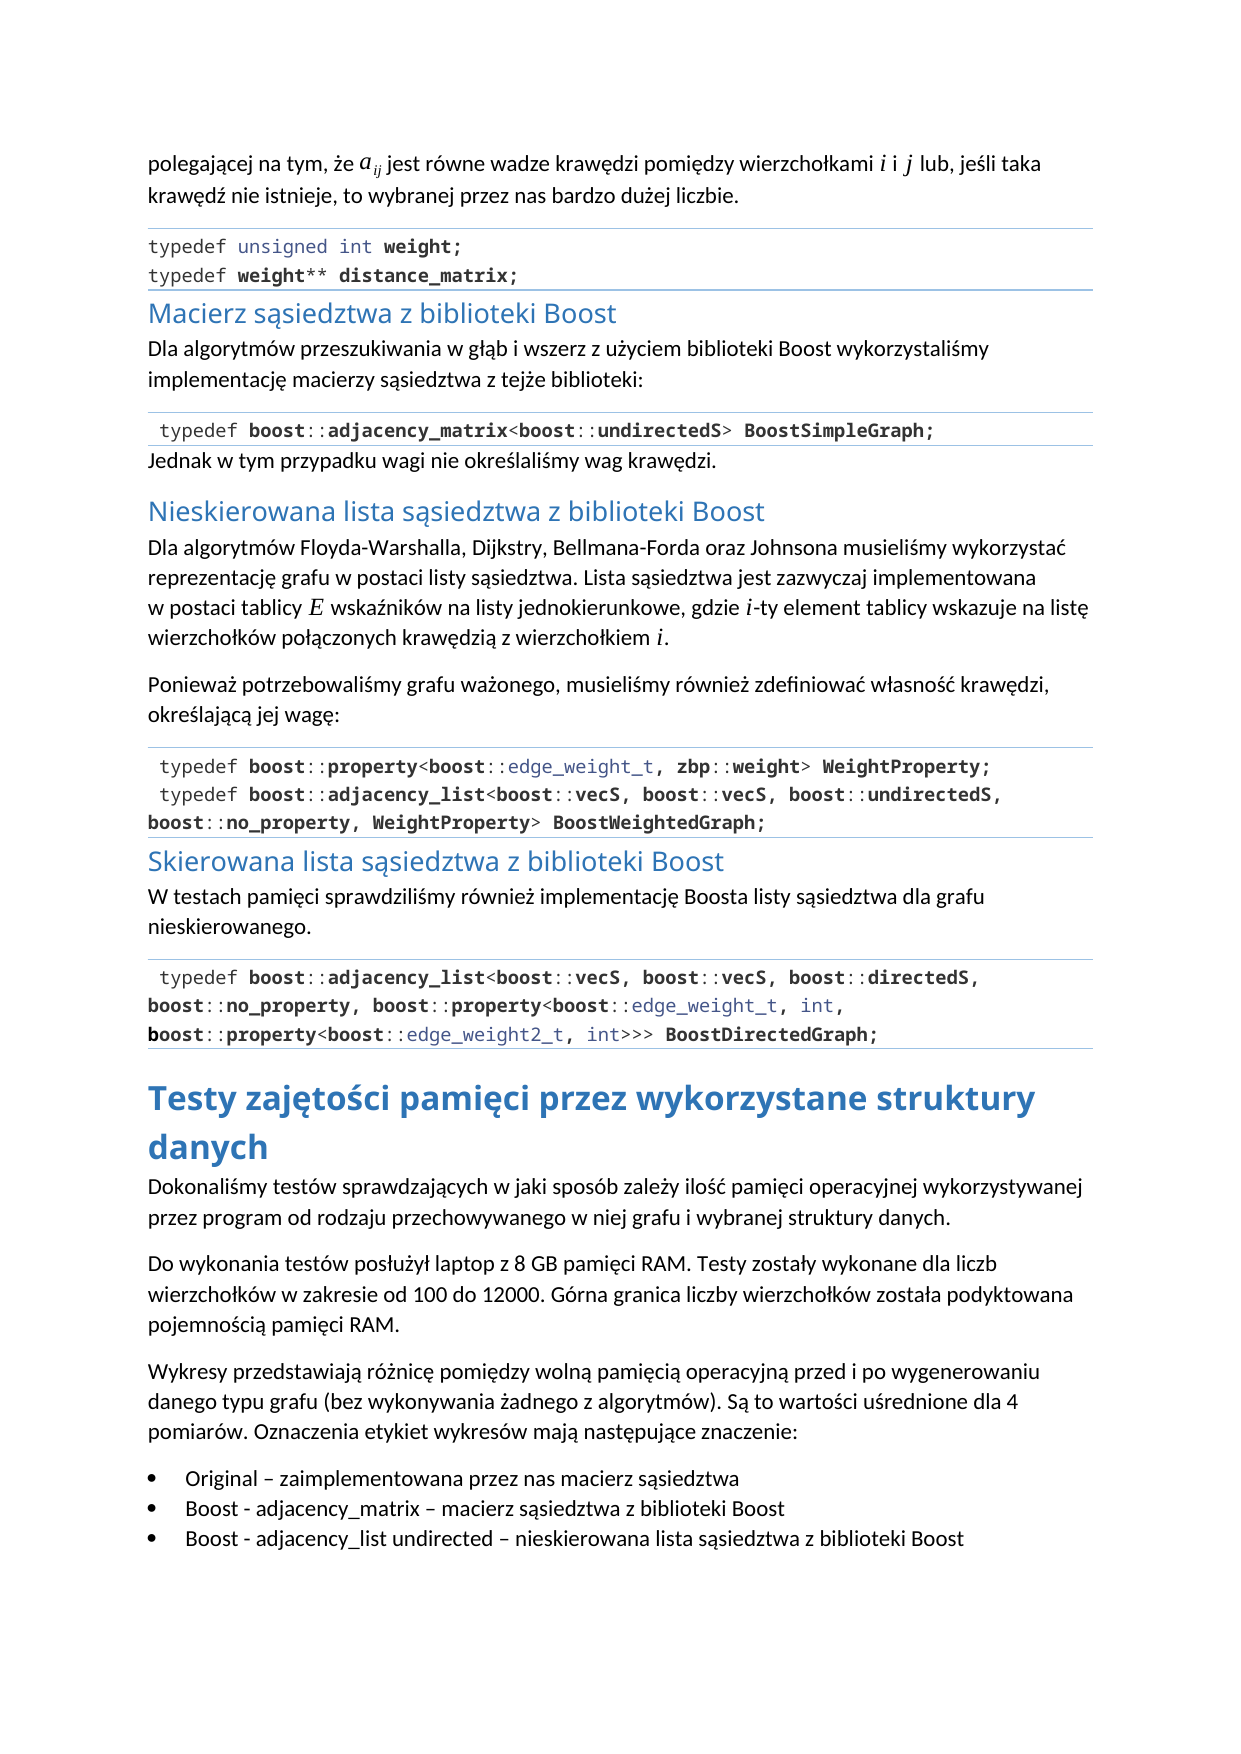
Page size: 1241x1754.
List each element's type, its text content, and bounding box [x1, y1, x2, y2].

text Wykresy przedstawiają różnicę pomiędzy wolną pamięcią operacyjną przed i po wygenerowaniu danego typu grafu (bez wykonywania żadnego z algorytmów). Są to wartości uśrednione dla 4 pomiarów. Oznaczenia etykiet wykresów mają następujące znaczenie: [148, 1357, 1093, 1445]
subtitle Testy zajętości pamięci przez wykorzystane struktury danych [148, 1074, 1093, 1169]
text W testach pamięci sprawdziliśmy również implementację Boosta listy sąsiedztwa dla grafu nieskierowanego. [148, 882, 1093, 940]
text Do wykonania testów posłużył laptop z 8 GB pamięci RAM. Testy zostały wykonane dla liczb wierzchołków w zakresie od 100 do 12000. Górna granica liczby wierzchołków została podyktowana pojemnością pamięci RAM. [148, 1249, 1093, 1338]
text typedef boost::adjacency_matrix<boost::undirectedS> BoostSimpleGraph; [148, 413, 1093, 445]
text Dokonaliśmy testów sprawdzających w jaki sposób zależy ilość pamięci operacyjnej wykorzystywanej przez program od rodzaju przechowywanego w niej grafu i wybranej struktury danych. [148, 1172, 1093, 1231]
list Boost - adjacency_list undirected – nieskierowana lista sąsiedztwa z biblioteki Boost [148, 1524, 1093, 1552]
text Ponieważ potrzebowaliśmy grafu ważonego, musieliśmy również zdefiniować własność krawędzi, określającą jej wagę: [148, 670, 1093, 728]
text Jednak w tym przypadku wagi nie określaliśmy wag krawędzi. [148, 446, 1093, 474]
subtitle Skierowana lista sąsiedztwa z biblioteki Boost [148, 842, 1093, 879]
text typedef boost::adjacency_list<boost::vecS, boost::vecS, boost::undirectedS, boost::no_property, WeightProperty> BoostWeightedGraph; [148, 775, 1093, 837]
text Dla algorytmów Floyda-Warshalla, Dijkstry, Bellmana-Forda oraz Johnsona musieliśmy wykorzystać reprezentację grafu w postaci listy sąsiedztwa. Lista sąsiedztwa jest zazwyczaj implementowana w postaci tablicy wskaźników na listy jednokierunkowe, gdzie -ty element tablicy wskazuje na listę wierzchołków połączonych krawędzią z wierzchołkiem . [148, 533, 1093, 651]
list Boost - adjacency_matrix – macierz sąsiedztwa z biblioteki Boost [148, 1494, 1093, 1522]
text Dla algorytmów przeszukiwania w głąb i wszerz z użyciem biblioteki Boost wykorzystaliśmy implementację macierzy sąsiedztwa z tejże biblioteki: [148, 334, 1093, 393]
subtitle Nieskierowana lista sąsiedztwa z biblioteki Boost [148, 493, 1093, 530]
text typedef unsigned int weight; [148, 229, 1093, 256]
text typedef boost::adjacency_list<boost::vecS, boost::vecS, boost::directedS, boost::no_property, boost::property<boost::edge_weight_t, int, boost::property<boost::edge_weight2_t, int>>> BoostDirectedGraph; [148, 960, 1093, 1048]
text typedef boost::property<boost::edge_weight_t, zbp::weight> WeightProperty; [148, 748, 1093, 775]
list Original – zaimplementowana przez nas macierz sąsiedztwa [148, 1464, 1093, 1492]
text typedef weight** distance_matrix; [148, 256, 1093, 289]
subtitle Macierz sąsiedztwa z biblioteki Boost [148, 295, 1093, 332]
